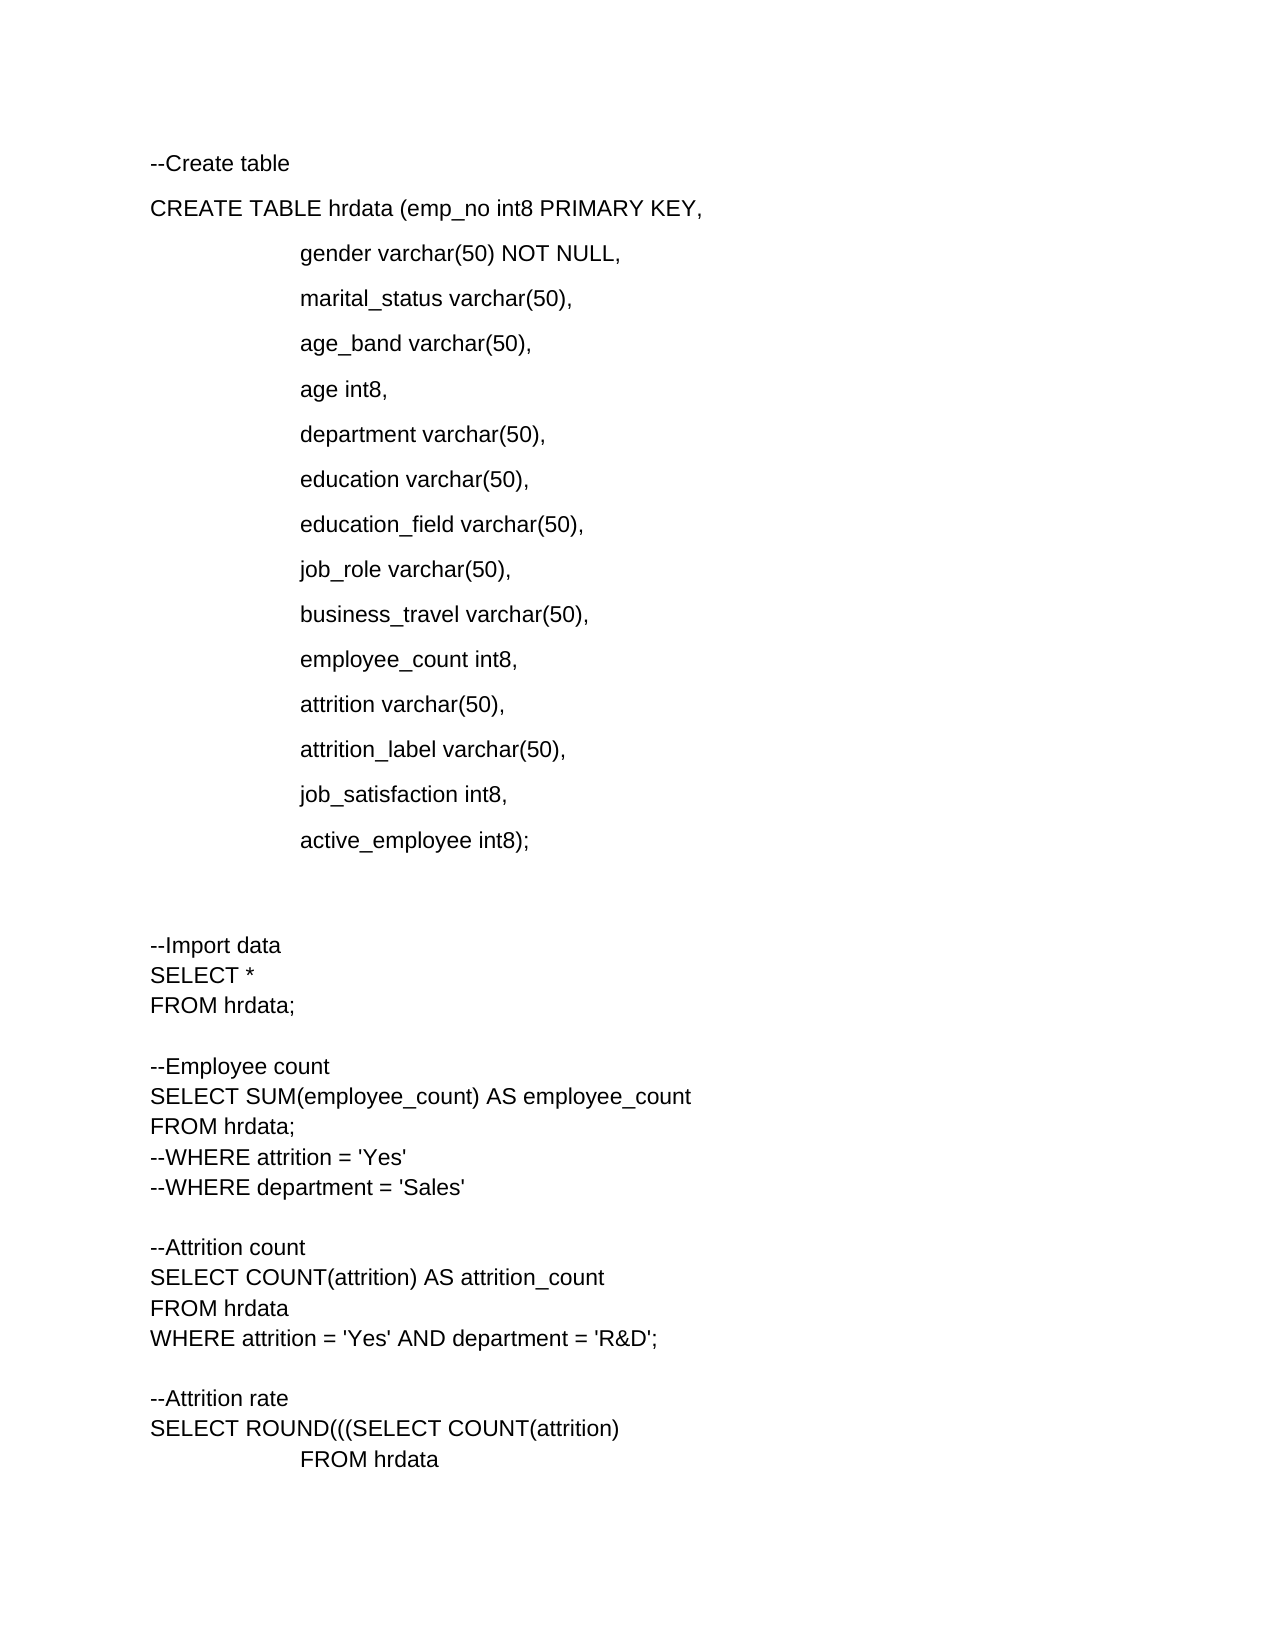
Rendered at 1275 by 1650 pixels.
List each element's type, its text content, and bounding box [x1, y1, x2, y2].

text age int8, [225, 376, 1125, 402]
text age_band varchar(50), [225, 330, 1125, 357]
text --Import data [150, 932, 1125, 958]
text education varchar(50), [225, 466, 1125, 492]
text SELECT SUM(employee_count) AS employee_count [150, 1083, 1125, 1109]
text SELECT * [150, 962, 1125, 989]
text CREATE TABLE hrdata (emp_no int8 PRIMARY KEY, [150, 195, 1125, 221]
text --Attrition count [150, 1234, 1125, 1261]
text FROM hrdata; [150, 1113, 1125, 1140]
text active_employee int8); [225, 827, 1125, 853]
text business_travel varchar(50), [225, 601, 1125, 627]
text FROM hrdata; [150, 992, 1125, 1019]
text gender varchar(50) NOT NULL, [225, 240, 1125, 267]
text --WHERE department = 'Sales' [150, 1174, 1125, 1200]
text FROM hrdata [150, 1446, 1125, 1472]
text employee_count int8, [225, 646, 1125, 672]
text SELECT ROUND(((SELECT COUNT(attrition) [150, 1415, 1125, 1442]
text --Create table [150, 150, 1125, 176]
text department varchar(50), [225, 421, 1125, 447]
text --Employee count [150, 1053, 1125, 1079]
text job_role varchar(50), [225, 556, 1125, 582]
text job_satisfaction int8, [225, 781, 1125, 808]
text --WHERE attrition = 'Yes' [150, 1143, 1125, 1170]
text attrition varchar(50), [225, 691, 1125, 718]
text WHERE attrition = 'Yes' AND department = 'R&D'; [150, 1325, 1125, 1351]
text attrition_label varchar(50), [225, 736, 1125, 763]
text marital_status varchar(50), [225, 285, 1125, 312]
text FROM hrdata [150, 1294, 1125, 1321]
text education_field varchar(50), [225, 511, 1125, 537]
text SELECT COUNT(attrition) AS attrition_count [150, 1264, 1125, 1291]
text --Attrition rate [150, 1385, 1125, 1412]
